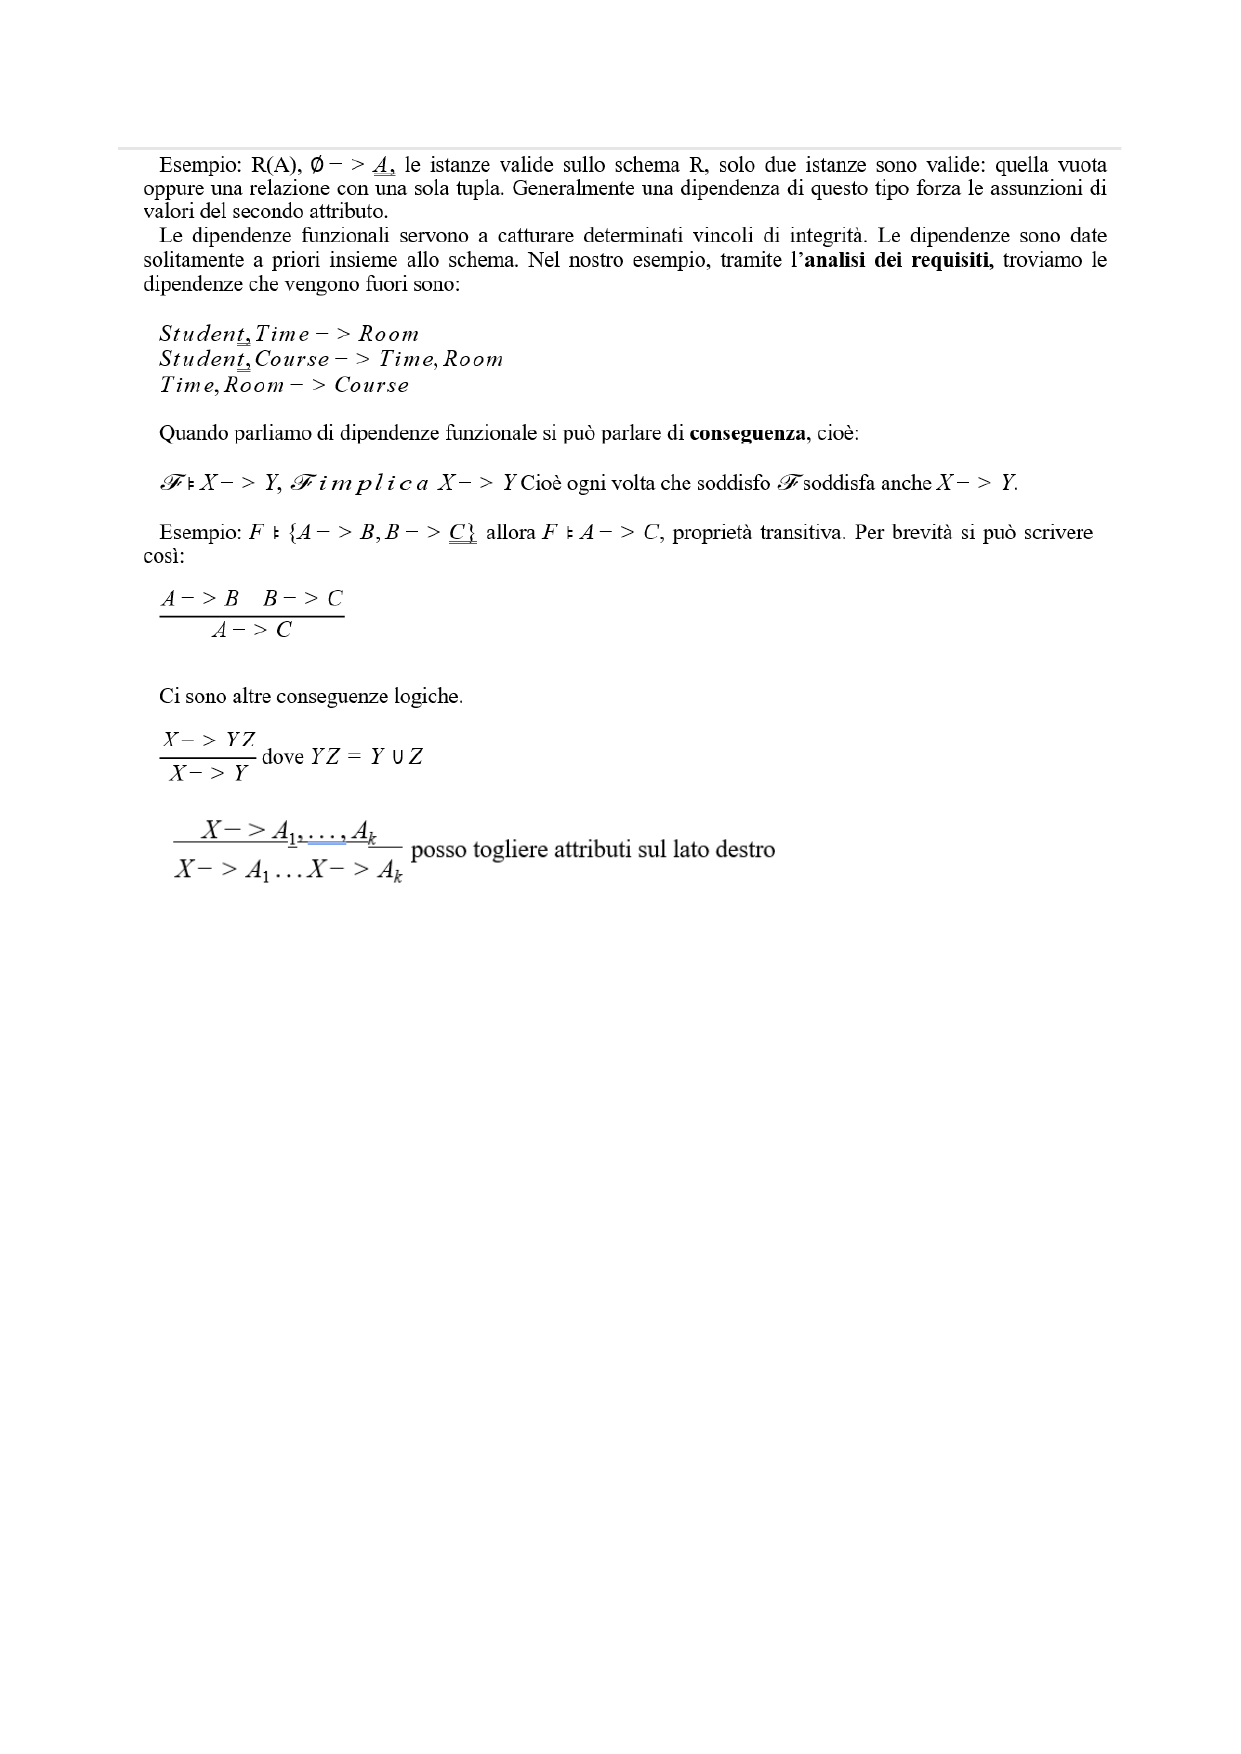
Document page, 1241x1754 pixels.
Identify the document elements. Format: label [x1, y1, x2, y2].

picture [118, 795, 826, 929]
picture [118, 147, 1122, 794]
